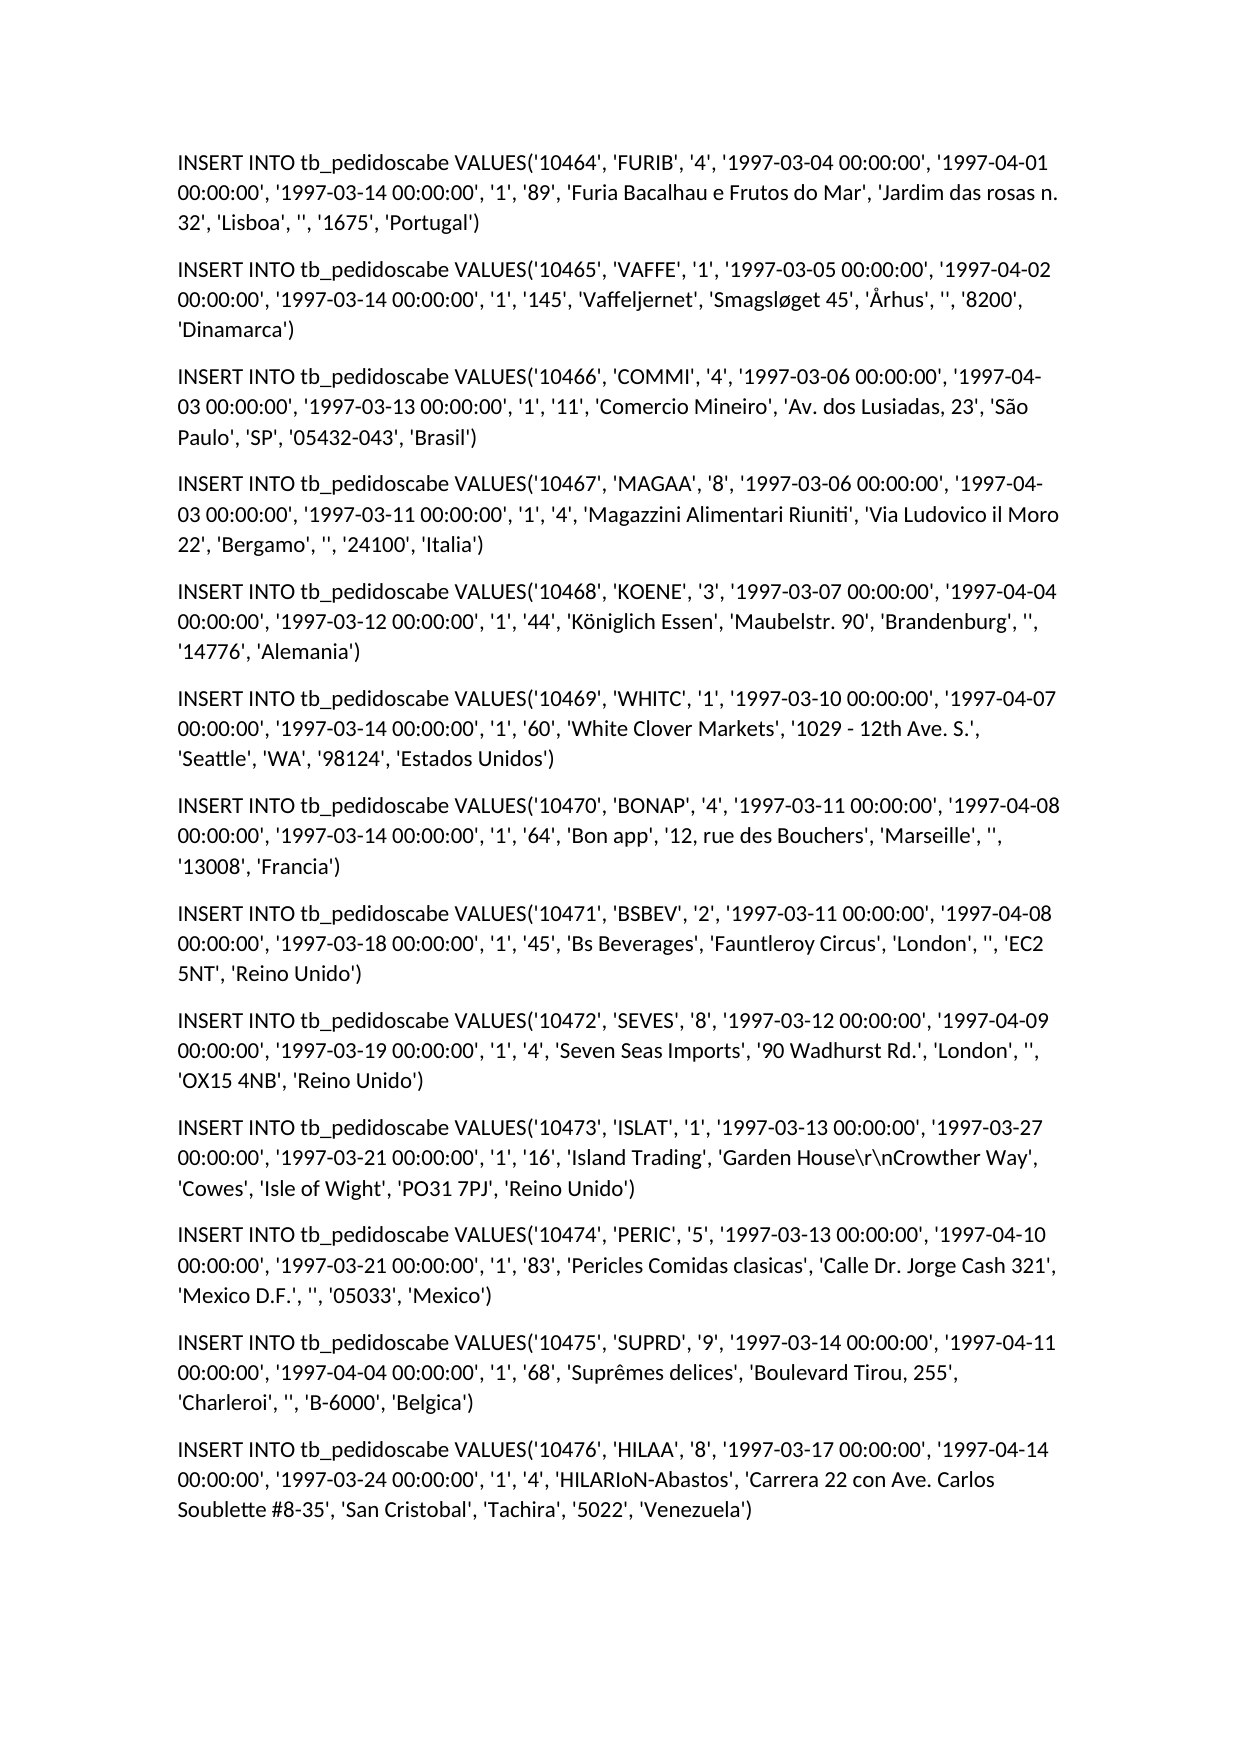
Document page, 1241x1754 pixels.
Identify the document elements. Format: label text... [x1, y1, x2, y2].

text INSERT INTO tb_pedidoscabe VALUES('10474', 'PERIC', '5', '1997-03-13 00:00:00', '1997-04-10 00:00:00', '1997-03-21 00:00:00', '1', '83', 'Pericles Comidas clasicas', 'Calle Dr. Jorge Cash 321', 'Mexico D.F.', '', '05033', 'Mexico') [177, 1221, 1063, 1309]
text INSERT INTO tb_pedidoscabe VALUES('10475', 'SUPRD', '9', '1997-03-14 00:00:00', '1997-04-11 00:00:00', '1997-04-04 00:00:00', '1', '68', 'Suprêmes delices', 'Boulevard Tirou, 255', 'Charleroi', '', 'B-6000', 'Belgica') [177, 1328, 1063, 1416]
text INSERT INTO tb_pedidoscabe VALUES('10469', 'WHITC', '1', '1997-03-10 00:00:00', '1997-04-07 00:00:00', '1997-03-14 00:00:00', '1', '60', 'White Clover Markets', '1029 - 12th Ave. S.', 'Seattle', 'WA', '98124', 'Estados Unidos') [177, 684, 1063, 772]
text INSERT INTO tb_pedidoscabe VALUES('10468', 'KOENE', '3', '1997-03-07 00:00:00', '1997-04-04 00:00:00', '1997-03-12 00:00:00', '1', '44', 'Königlich Essen', 'Maubelstr. 90', 'Brandenburg', '', '14776', 'Alemania') [177, 577, 1063, 665]
text INSERT INTO tb_pedidoscabe VALUES('10472', 'SEVES', '8', '1997-03-12 00:00:00', '1997-04-09 00:00:00', '1997-03-19 00:00:00', '1', '4', 'Seven Seas Imports', '90 Wadhurst Rd.', 'London', '', 'OX15 4NB', 'Reino Unido') [177, 1006, 1063, 1094]
text INSERT INTO tb_pedidoscabe VALUES('10467', 'MAGAA', '8', '1997-03-06 00:00:00', '1997-04-03 00:00:00', '1997-03-11 00:00:00', '1', '4', 'Magazzini Alimentari Riuniti', 'Via Ludovico il Moro 22', 'Bergamo', '', '24100', 'Italia') [177, 469, 1063, 558]
text INSERT INTO tb_pedidoscabe VALUES('10466', 'COMMI', '4', '1997-03-06 00:00:00', '1997-04-03 00:00:00', '1997-03-13 00:00:00', '1', '11', 'Comercio Mineiro', 'Av. dos Lusiadas, 23', 'São Paulo', 'SP', '05432-043', 'Brasil') [177, 362, 1063, 451]
text INSERT INTO tb_pedidoscabe VALUES('10471', 'BSBEV', '2', '1997-03-11 00:00:00', '1997-04-08 00:00:00', '1997-03-18 00:00:00', '1', '45', 'Bs Beverages', 'Fauntleroy Circus', 'London', '', 'EC2 5NT', 'Reino Unido') [177, 899, 1063, 987]
text INSERT INTO tb_pedidoscabe VALUES('10476', 'HILAA', '8', '1997-03-17 00:00:00', '1997-04-14 00:00:00', '1997-03-24 00:00:00', '1', '4', 'HILARIoN-Abastos', 'Carrera 22 con Ave. Carlos Soublette #8-35', 'San Cristobal', 'Tachira', '5022', 'Venezuela') [177, 1435, 1063, 1523]
text INSERT INTO tb_pedidoscabe VALUES('10464', 'FURIB', '4', '1997-03-04 00:00:00', '1997-04-01 00:00:00', '1997-03-14 00:00:00', '1', '89', 'Furia Bacalhau e Frutos do Mar', 'Jardim das rosas n. 32', 'Lisboa', '', '1675', 'Portugal') [177, 148, 1063, 236]
text INSERT INTO tb_pedidoscabe VALUES('10470', 'BONAP', '4', '1997-03-11 00:00:00', '1997-04-08 00:00:00', '1997-03-14 00:00:00', '1', '64', 'Bon app', '12, rue des Bouchers', 'Marseille', '', '13008', 'Francia') [177, 791, 1063, 880]
text INSERT INTO tb_pedidoscabe VALUES('10473', 'ISLAT', '1', '1997-03-13 00:00:00', '1997-03-27 00:00:00', '1997-03-21 00:00:00', '1', '16', 'Island Trading', 'Garden House\r\nCrowther Way', 'Cowes', 'Isle of Wight', 'PO31 7PJ', 'Reino Unido') [177, 1113, 1063, 1202]
text INSERT INTO tb_pedidoscabe VALUES('10465', 'VAFFE', '1', '1997-03-05 00:00:00', '1997-04-02 00:00:00', '1997-03-14 00:00:00', '1', '145', 'Vaffeljernet', 'Smagsløget 45', 'Århus', '', '8200', 'Dinamarca') [177, 255, 1063, 343]
